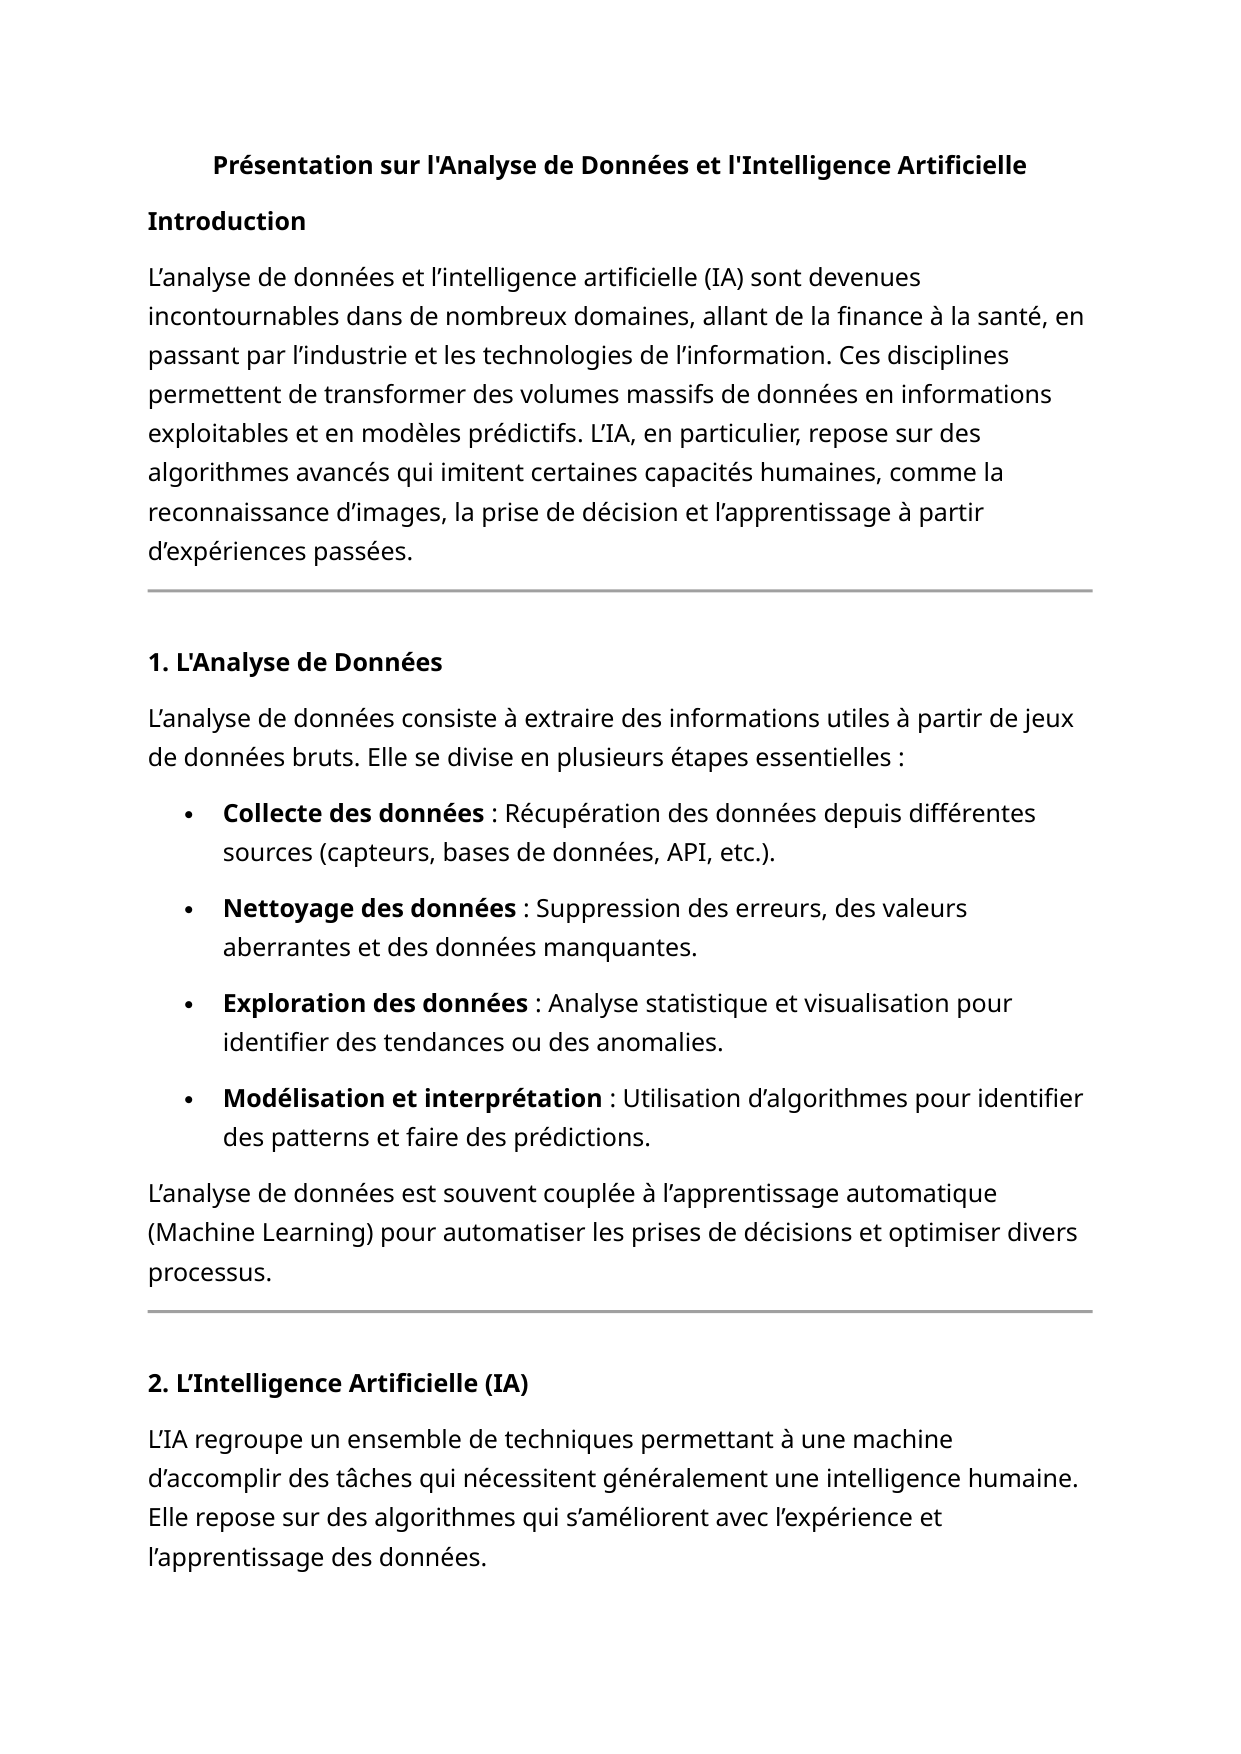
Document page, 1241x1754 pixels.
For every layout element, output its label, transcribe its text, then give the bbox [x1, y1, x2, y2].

text L’IA regroupe un ensemble de techniques permettant à une machine d’accomplir des tâches qui nécessitent généralement une intelligence humaine. Elle repose sur des algorithmes qui s’améliorent avec l’expérience et l’apprentissage des données. [148, 1422, 1093, 1573]
list Exploration des données : Analyse statistique et visualisation pour identifier des tendances ou des anomalies. [185, 986, 1093, 1059]
text 1. L'Analyse de Données [148, 645, 1093, 679]
text L’analyse de données et l’intelligence artificielle (IA) sont devenues incontournables dans de nombreux domaines, allant de la finance à la santé, en passant par l’industrie et les technologies de l’information. Ces disciplines permettent de transformer des volumes massifs de données en informations exploitables et en modèles prédictifs. L’IA, en particulier, repose sur des algorithmes avancés qui imitent certaines capacités humaines, comme la reconnaissance d’images, la prise de décision et l’apprentissage à partir d’expériences passées. [148, 259, 1093, 567]
list Collecte des données : Récupération des données depuis différentes sources (capteurs, bases de données, API, etc.). [185, 796, 1093, 869]
text 2. L’Intelligence Artificielle (IA) [148, 1366, 1093, 1400]
list Nettoyage des données : Suppression des erreurs, des valeurs aberrantes et des données manquantes. [185, 891, 1093, 964]
text L’analyse de données est souvent couplée à l’apprentissage automatique (Machine Learning) pour automatiser les prises de décisions et optimiser divers processus. [148, 1176, 1093, 1288]
text Introduction [148, 203, 1093, 237]
text L’analyse de données consiste à extraire des informations utiles à partir de jeux de données bruts. Elle se divise en plusieurs étapes essentielles : [148, 701, 1093, 774]
list Modélisation et interprétation : Utilisation d’algorithmes pour identifier des patterns et faire des prédictions. [185, 1081, 1093, 1154]
text Présentation sur l'Analyse de Données et l'Intelligence Artificielle [148, 148, 1093, 182]
